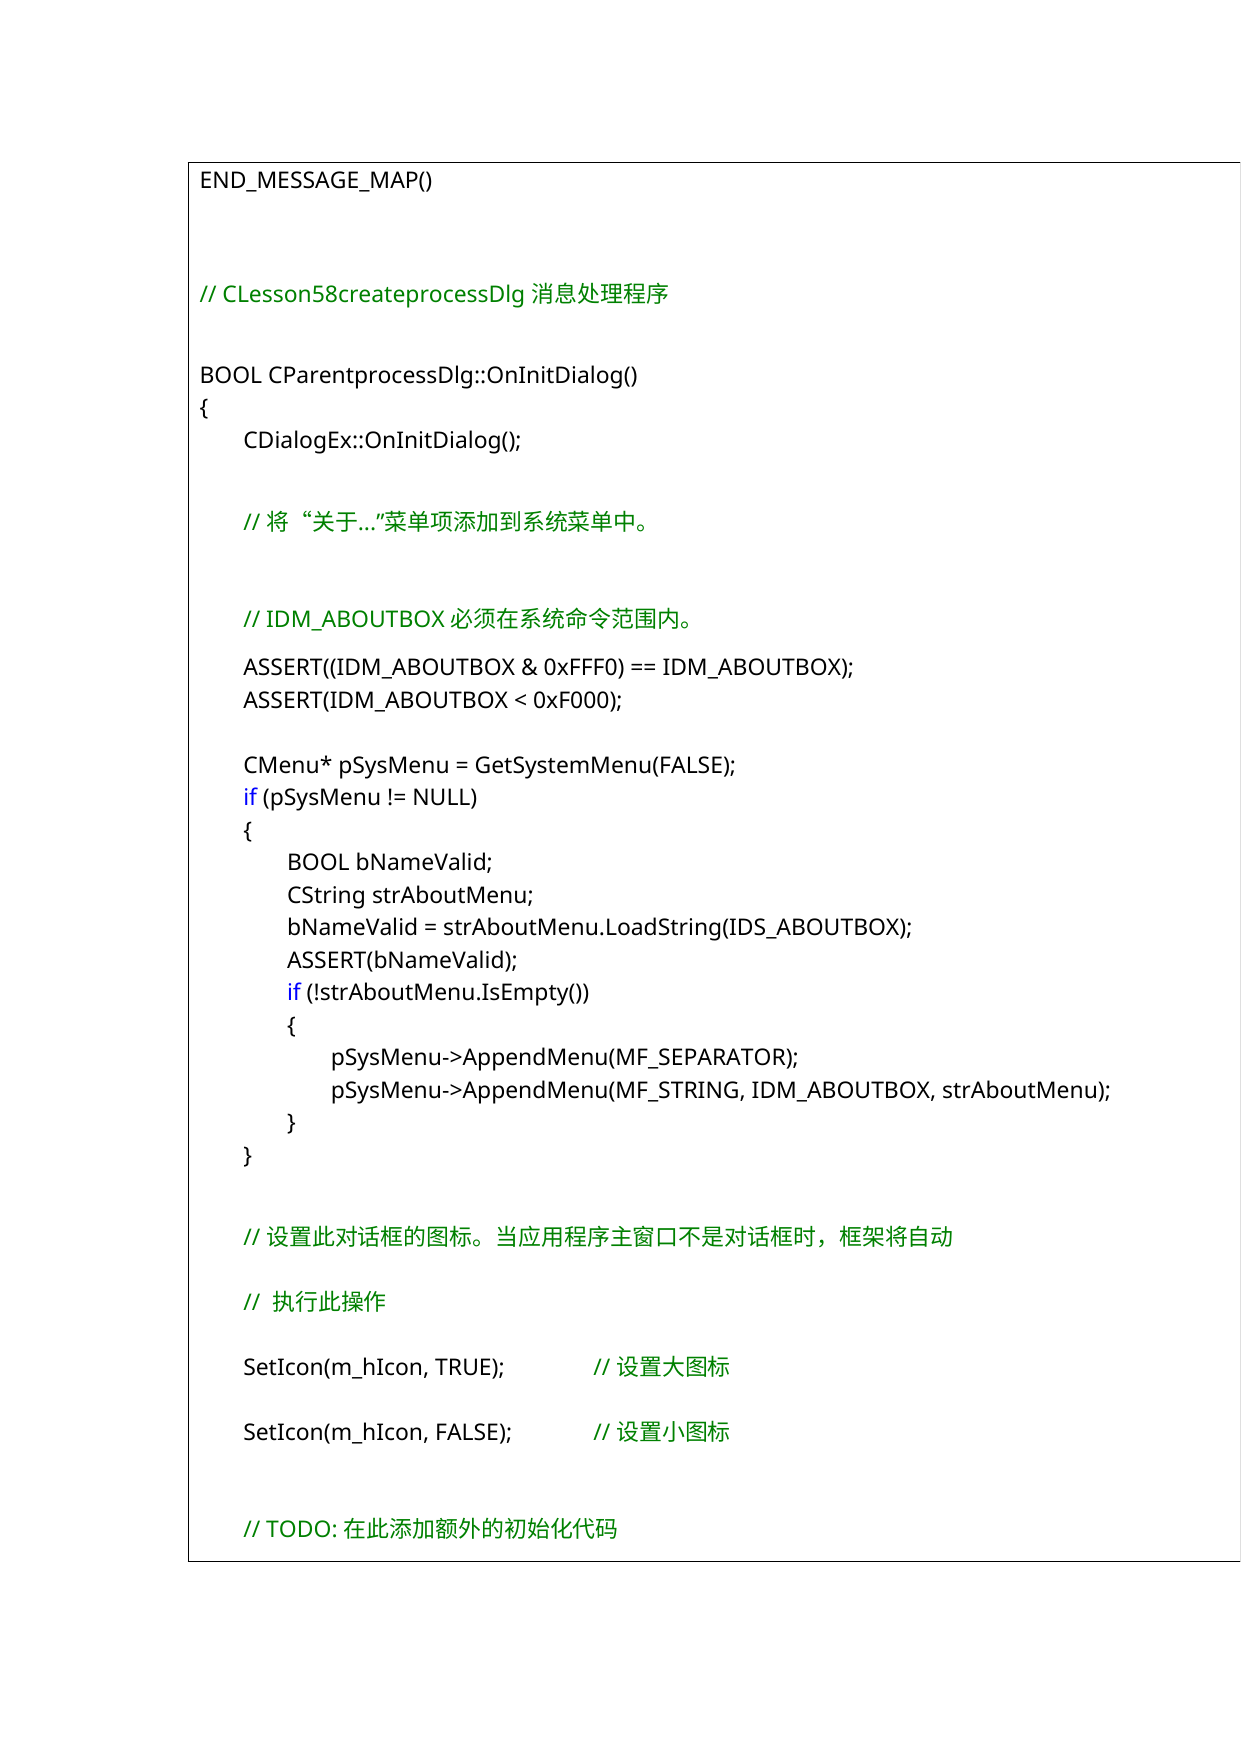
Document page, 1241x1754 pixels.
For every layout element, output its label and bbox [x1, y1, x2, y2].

table_header [189, 163, 1240, 1561]
